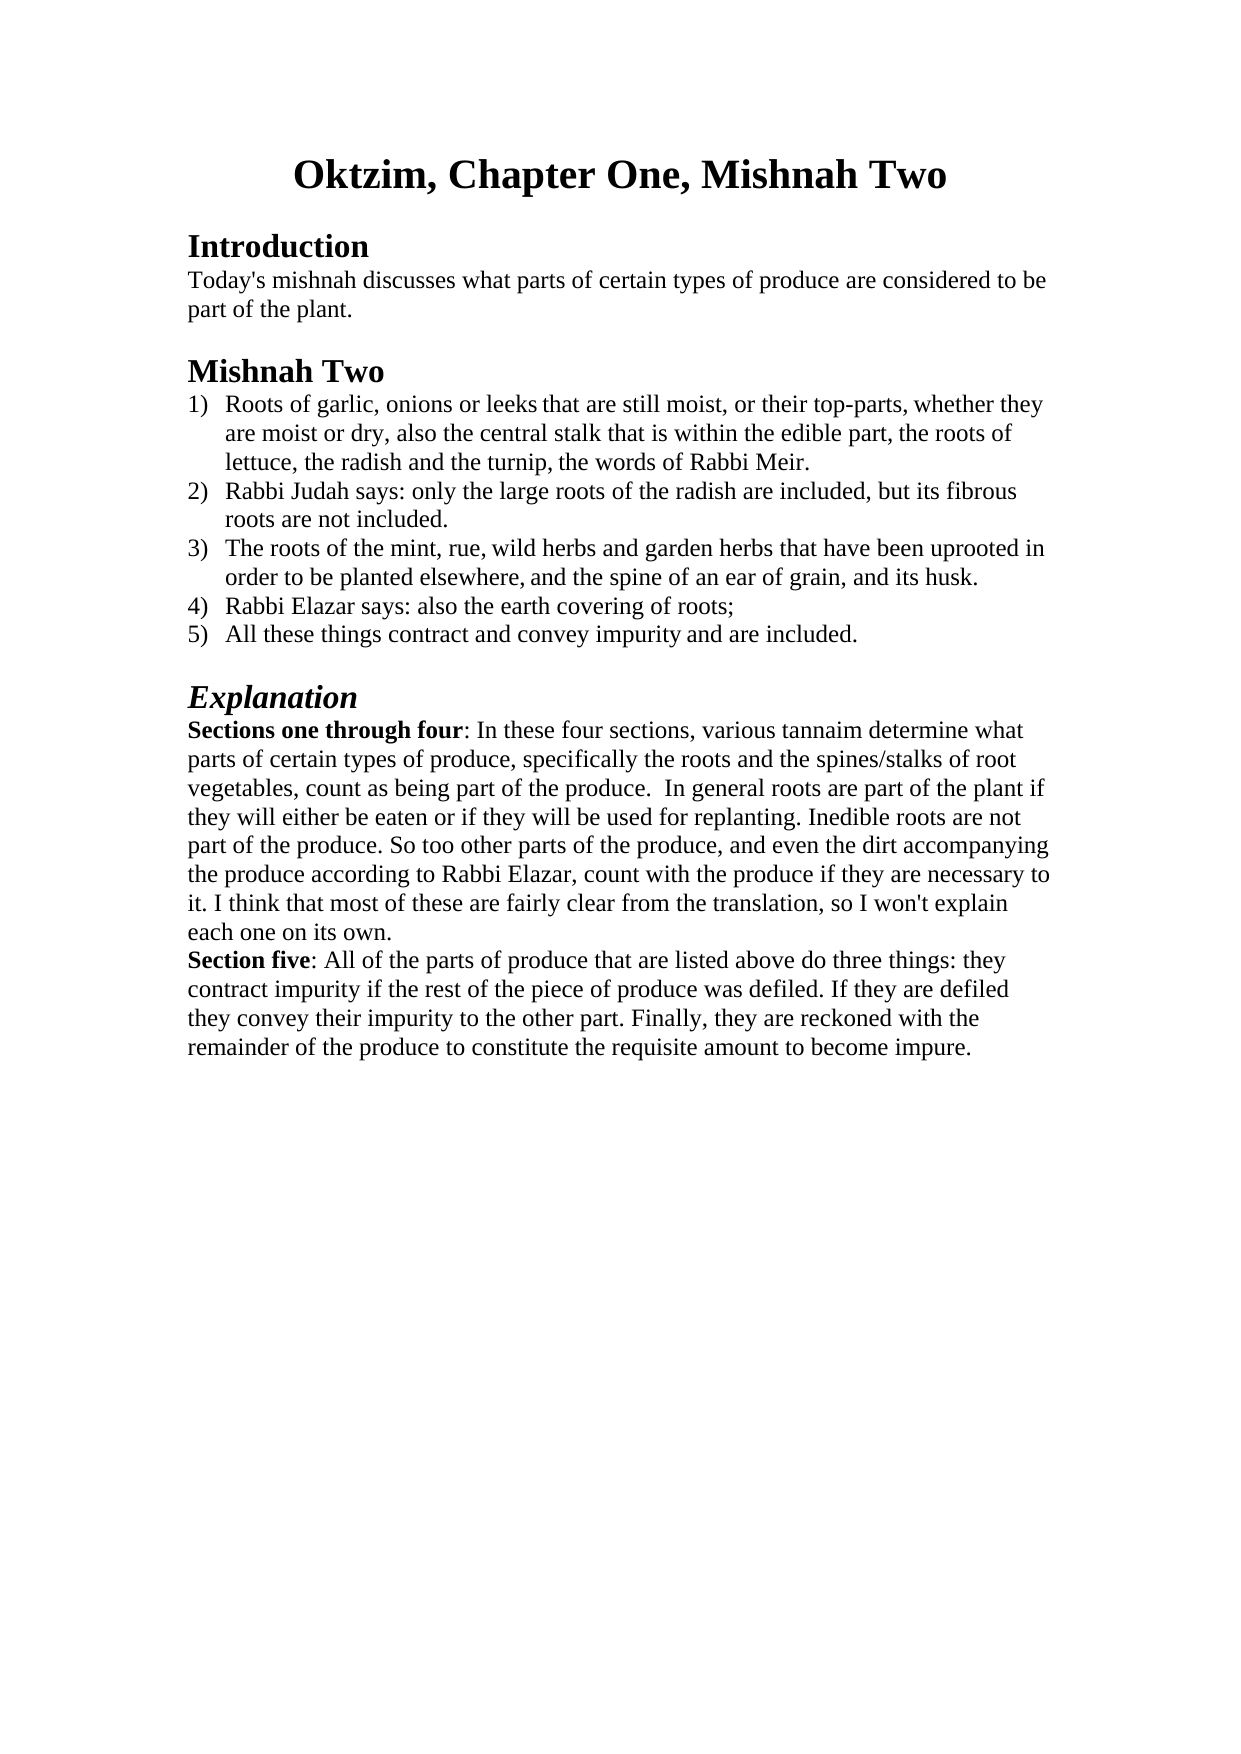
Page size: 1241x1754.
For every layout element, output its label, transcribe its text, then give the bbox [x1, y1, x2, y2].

list The roots of the mint, rue, wild herbs and garden herbs that have been uprooted in order to be planted elsewhere, and the spine of an ear of grain, and its husk. [187, 533, 1053, 591]
text Mishnah Two [187, 351, 1053, 389]
text Explanation [187, 677, 1053, 715]
list Roots of garlic, onions or leeks that are still moist, or their top-parts, whether they are moist or dry, also the central stalk that is within the edible part, the roots of lettuce, the radish and the turnip, the words of Rabbi Meir. [187, 389, 1053, 476]
text Section five: All of the parts of produce that are listed above do three things: they contract impurity if the rest of the piece of produce was defiled. If they are defiled they convey their impurity to the other part. Finally, they are reckoned with the remainder of the produce to constitute the requisite amount to become impure. [187, 945, 1053, 1060]
text Today's mishnah discusses what parts of certain types of produce are considered to be part of the plant. [187, 265, 1053, 322]
text Introduction [187, 227, 1053, 265]
list Rabbi Elazar says: also the earth covering of roots; [187, 591, 1053, 619]
list All these things contract and convey impurity and are included. [187, 619, 1053, 648]
text Sections one through four: In these four sections, various tannaim determine what parts of certain types of produce, specifically the roots and the spines/stalks of root vegetables, count as being part of the produce. In general roots are part of the plant if they will either be eaten or if they will be used for replanting. Inedible roots are not part of the produce. So too other parts of the produce, and even the dirt accompanying the produce according to Rabbi Elazar, count with the produce if they are necessary to it. I think that most of these are fairly clear from the translation, so I won't explain each one on its own. [187, 715, 1053, 945]
list Rabbi Judah says: only the large roots of the radish are included, but its fibrous roots are not included. [187, 476, 1053, 533]
text Oktzim, Chapter One, Mishnah Two [187, 150, 1053, 198]
